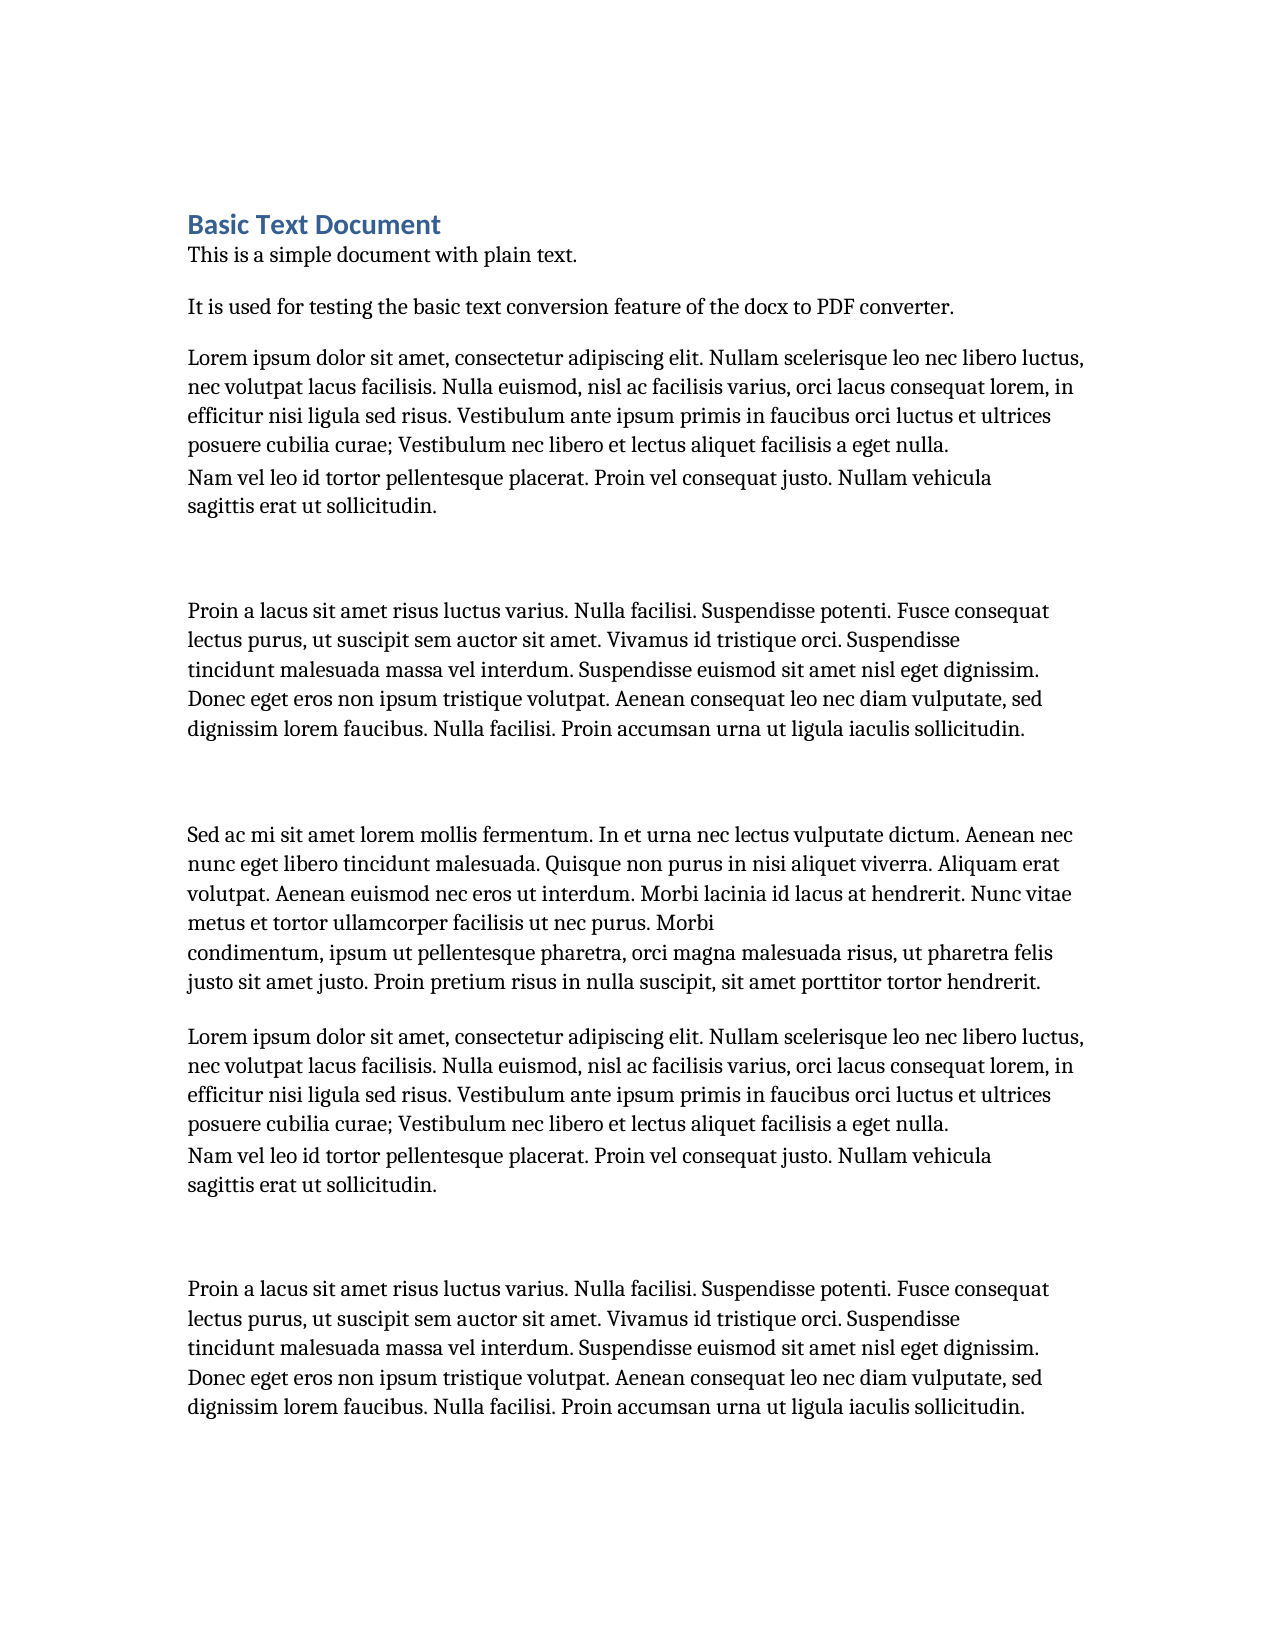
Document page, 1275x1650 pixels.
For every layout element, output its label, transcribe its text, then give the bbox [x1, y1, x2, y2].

text Sed ac mi sit amet lorem mollis fermentum. In et urna nec lectus vulputate dictum. Aenean nec nunc eget libero tincidunt malesuada. Quisque non purus in nisi aliquet viverra. Aliquam erat volutpat. Aenean euismod nec eros ut interdum. Morbi lacinia id lacus at hendrerit. Nunc vitae metus et tortor ullamcorper facilisis ut nec purus. Morbi condimentum, ipsum ut pellentesque pharetra, orci magna malesuada risus, ut pharetra felis justo sit amet justo. Proin pretium risus in nulla suscipit, sit amet porttitor tortor hendrerit. [187, 822, 1080, 996]
text Nam vel leo id tortor pellentesque placerat. Proin vel consequat justo. Nullam vehicula sagittis erat ut sollicitudin. [187, 464, 1035, 519]
text Proin a lacus sit amet risus luctus varius. Nulla facilisi. Suspendisse potenti. Fusce consequat lectus purus, ut suscipit sem auctor sit amet. Vivamus id tristique orci. Suspendisse tincidunt malesuada massa vel interdum. Suspendisse euismod sit amet nisl eget dignissim. Donec eget eros non ipsum tristique volutpat. Aenean consequat leo nec diam vulputate, sed dignissim lorem faucibus. Nulla facilisi. Proin accumsan urna ut ligula iaculis sollicitudin. [187, 598, 1095, 742]
text Basic Text Document This is a simple document with plain text. [187, 206, 600, 268]
text Proin a lacus sit amet risus luctus varius. Nulla facilisi. Suspendisse potenti. Fusce consequat lectus purus, ut suscipit sem auctor sit amet. Vivamus id tristique orci. Suspendisse tincidunt malesuada massa vel interdum. Suspendisse euismod sit amet nisl eget dignissim. Donec eget eros non ipsum tristique volutpat. Aenean consequat leo nec diam vulputate, sed dignissim lorem faucibus. Nulla facilisi. Proin accumsan urna ut ligula iaculis sollicitudin. [187, 1276, 1095, 1420]
text Lorem ipsum dolor sit amet, consectetur adipiscing elit. Nullam scelerisque leo nec libero luctus, nec volutpat lacus facilisis. Nulla euismod, nisl ac facilisis varius, orci lacus consequat lorem, in efficitur nisi ligula sed risus. Vestibulum ante ipsum primis in faucibus orci luctus et ultrices posuere cubilia curae; Vestibulum nec libero et lectus aliquet facilisis a eget nulla. [187, 1023, 1095, 1137]
text It is used for testing the basic text conversion feature of the docx to PDF converter. [187, 294, 1125, 320]
text Nam vel leo id tortor pellentesque placerat. Proin vel consequat justo. Nullam vehicula sagittis erat ut sollicitudin. [187, 1143, 1035, 1198]
text Lorem ipsum dolor sit amet, consectetur adipiscing elit. Nullam scelerisque leo nec libero luctus, nec volutpat lacus facilisis. Nulla euismod, nisl ac facilisis varius, orci lacus consequat lorem, in efficitur nisi ligula sed risus. Vestibulum ante ipsum primis in faucibus orci luctus et ultrices posuere cubilia curae; Vestibulum nec libero et lectus aliquet facilisis a eget nulla. [187, 345, 1095, 458]
